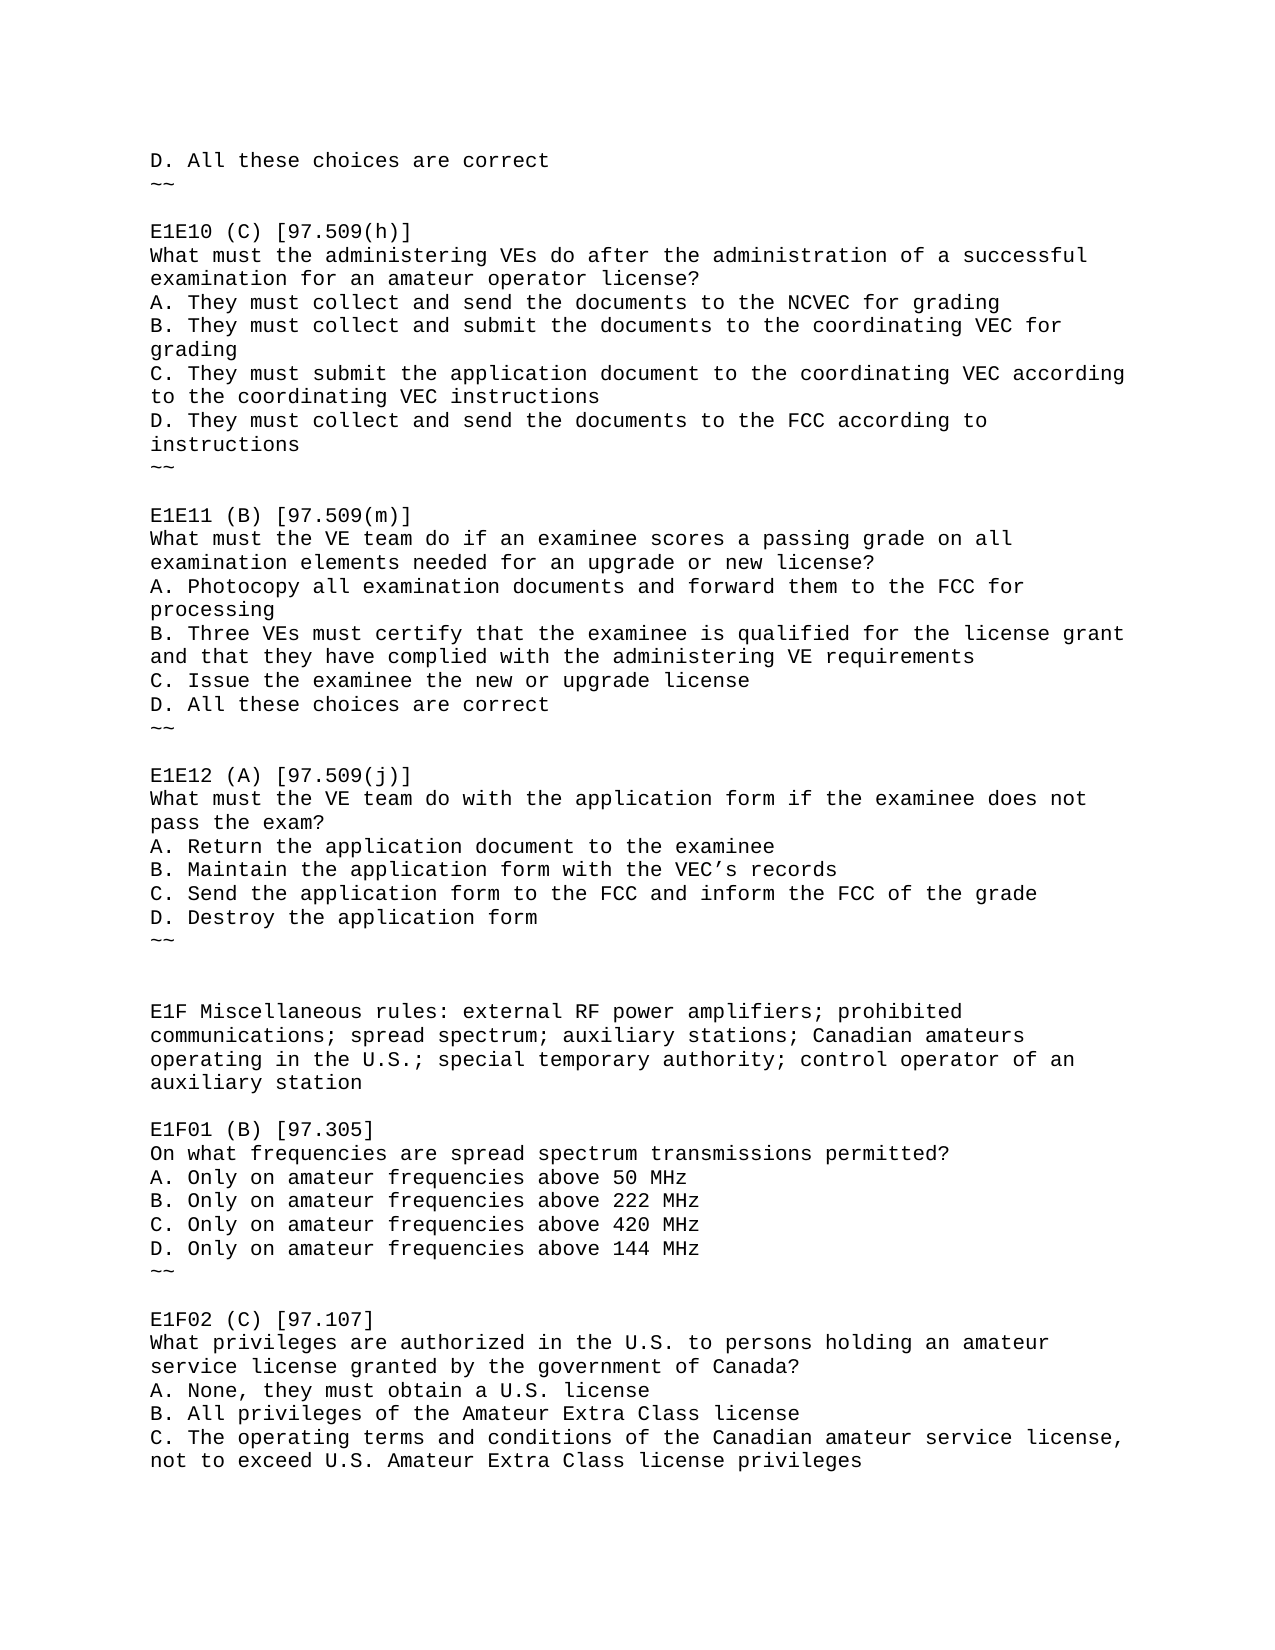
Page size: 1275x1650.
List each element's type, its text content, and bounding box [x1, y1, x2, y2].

text E1E10 (C) [97.509(h)] [150, 221, 1125, 244]
text What must the administering VEs do after the administration of a successful examination for an amateur operator license? [150, 244, 1125, 292]
text B. Three VEs must certify that the examinee is qualified for the license grant and that they have complied with the administering VE requirements [150, 623, 1125, 670]
text On what frequencies are spread spectrum transmissions permitted? [150, 1143, 1125, 1167]
text B. Only on amateur frequencies above 222 MHz [150, 1190, 1125, 1214]
text D. Destroy the application form [150, 907, 1125, 930]
text What privileges are authorized in the U.S. to persons holding an amateur service license granted by the government of Canada? [150, 1332, 1125, 1379]
text ~~ [150, 717, 1125, 741]
text C. Send the application form to the FCC and inform the FCC of the grade [150, 883, 1125, 907]
text ~~ [150, 930, 1125, 954]
text A. Return the application document to the examinee [150, 836, 1125, 859]
text B. They must collect and submit the documents to the coordinating VEC for grading [150, 316, 1125, 363]
text E1F02 (C) [97.107] [150, 1309, 1125, 1332]
text E1E11 (B) [97.509(m)] [150, 505, 1125, 528]
text What must the VE team do with the application form if the examinee does not pass the exam? [150, 788, 1125, 836]
text B. Maintain the application form with the VEC’s records [150, 859, 1125, 883]
text C. They must submit the application document to the coordinating VEC according to the coordinating VEC instructions [150, 363, 1125, 410]
text A. They must collect and send the documents to the NCVEC for grading [150, 292, 1125, 316]
text A. None, they must obtain a U.S. license [150, 1379, 1125, 1403]
text D. They must collect and send the documents to the FCC according to instructions [150, 410, 1125, 457]
text A. Only on amateur frequencies above 50 MHz [150, 1167, 1125, 1190]
text ~~ [150, 174, 1125, 197]
text C. Only on amateur frequencies above 420 MHz [150, 1214, 1125, 1238]
text C. The operating terms and conditions of the Canadian amateur service license, not to exceed U.S. Amateur Extra Class license privileges [150, 1427, 1125, 1474]
text E1F Miscellaneous rules: external RF power amplifiers; prohibited communications; spread spectrum; auxiliary stations; Canadian amateurs operating in the U.S.; special temporary authority; control operator of an auxiliary station [150, 1001, 1125, 1096]
text D. All these choices are correct [150, 150, 1125, 174]
text B. All privileges of the Amateur Extra Class license [150, 1403, 1125, 1427]
text ~~ [150, 1261, 1125, 1285]
text A. Photocopy all examination documents and forward them to the FCC for processing [150, 576, 1125, 623]
text C. Issue the examinee the new or upgrade license [150, 670, 1125, 694]
text E1E12 (A) [97.509(j)] [150, 765, 1125, 788]
text ~~ [150, 457, 1125, 481]
text D. Only on amateur frequencies above 144 MHz [150, 1238, 1125, 1261]
text D. All these choices are correct [150, 694, 1125, 717]
text What must the VE team do if an examinee scores a passing grade on all examination elements needed for an upgrade or new license? [150, 528, 1125, 576]
text E1F01 (B) [97.305] [150, 1119, 1125, 1143]
